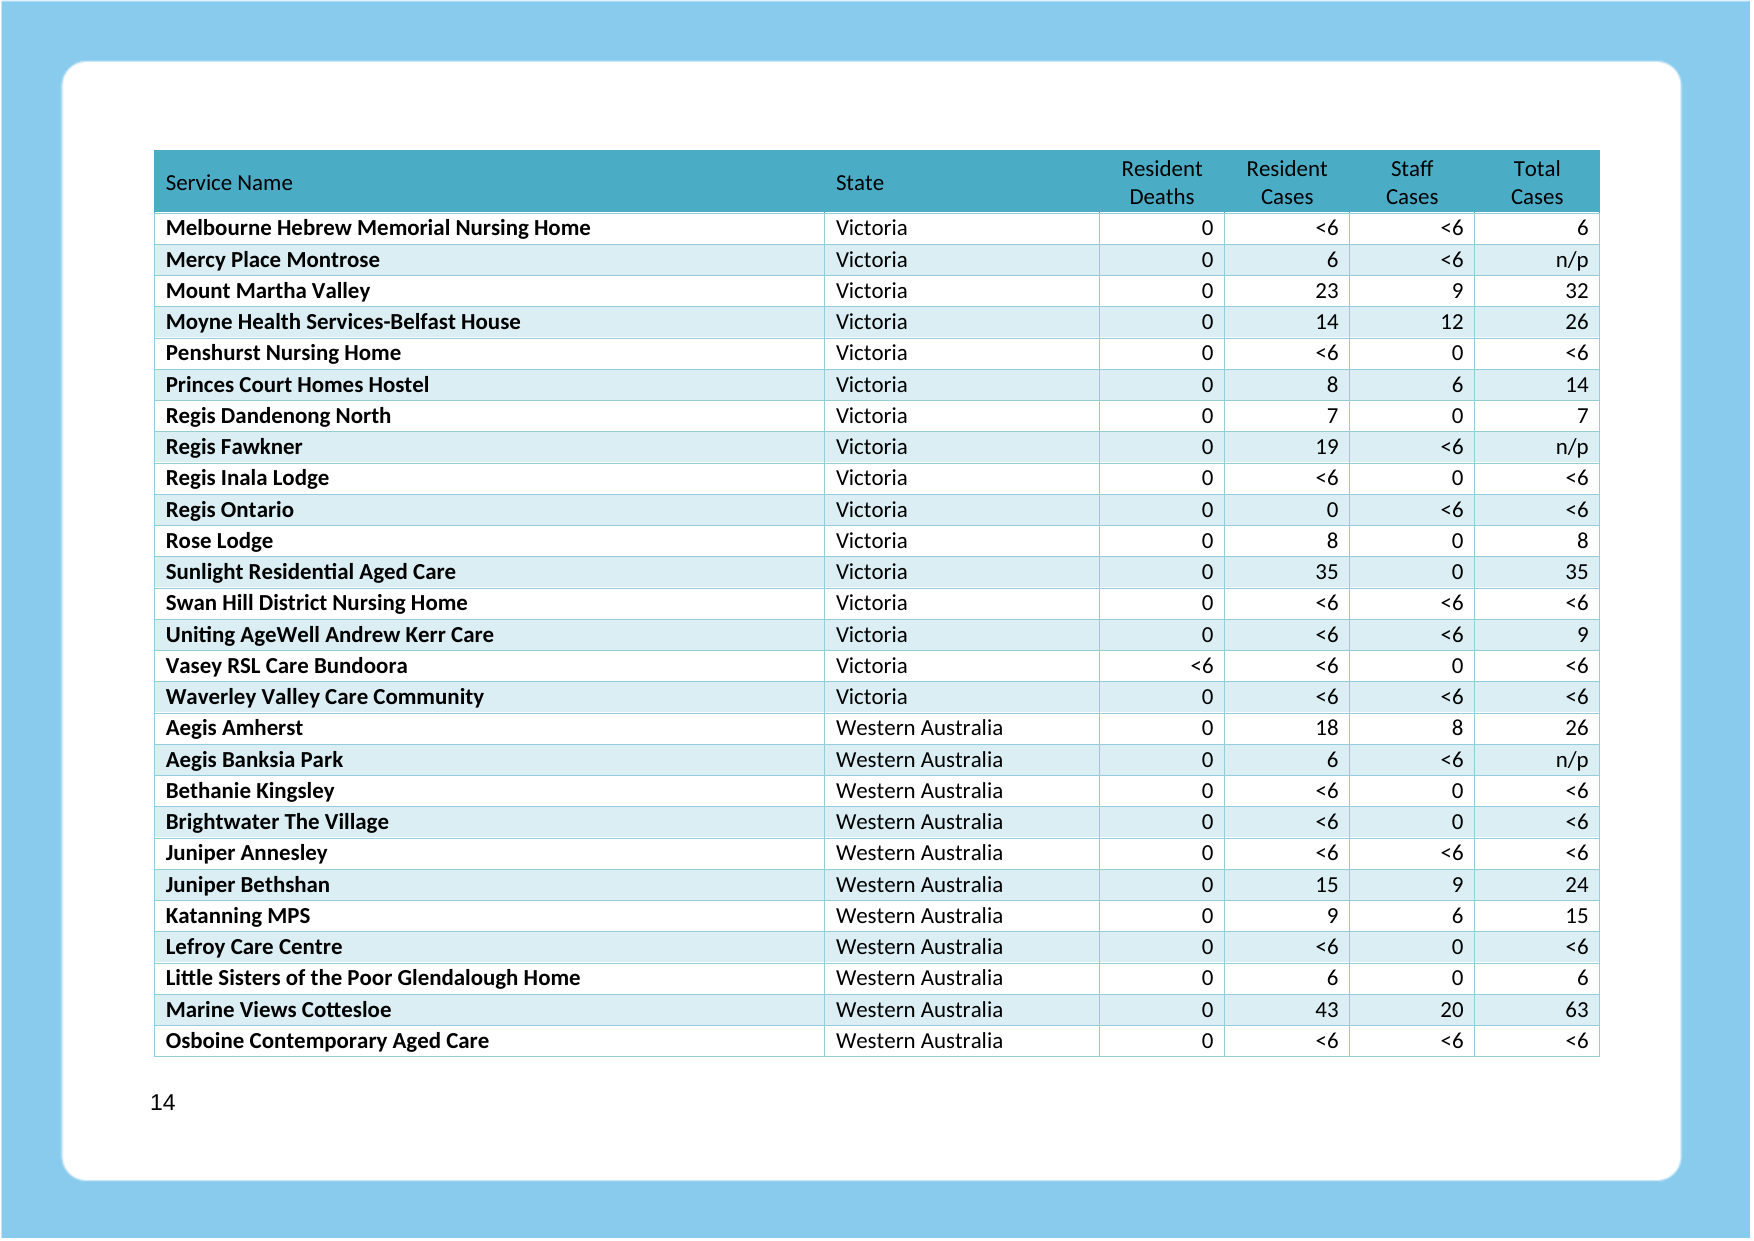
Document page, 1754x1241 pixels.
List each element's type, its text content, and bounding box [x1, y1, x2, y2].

table_cell 0 [1100, 339, 1224, 369]
table_cell Aegis Banksia Park [155, 745, 824, 775]
table_cell 0 [1100, 745, 1224, 775]
table_cell Regis Fawkner [155, 432, 824, 462]
table_header Staff Cases [1350, 151, 1474, 212]
table_header Resident Deaths [1100, 151, 1224, 212]
table_cell Princes Court Homes Hostel [155, 370, 824, 400]
table_cell <6 [1350, 620, 1474, 650]
table_cell 9 [1475, 620, 1599, 650]
table_cell <6 [1100, 651, 1224, 681]
table_cell Western Australia [825, 870, 1099, 900]
table_cell <6 [1225, 807, 1349, 837]
table_cell Western Australia [825, 745, 1099, 775]
table_cell 0 [1350, 401, 1474, 431]
table_cell 6 [1350, 370, 1474, 400]
table_cell <6 [1475, 807, 1599, 837]
table_cell 24 [1475, 870, 1599, 900]
table_cell n/p [1475, 245, 1599, 275]
table_cell <6 [1350, 589, 1474, 619]
table_cell 0 [1100, 307, 1224, 337]
table_cell Victoria [825, 589, 1099, 619]
table_cell Lefroy Care Centre [155, 932, 824, 962]
table_cell Penshurst Nursing Home [155, 339, 824, 369]
table_cell Western Australia [825, 839, 1099, 869]
table_cell <6 [1225, 682, 1349, 712]
table_header Total Cases [1475, 151, 1599, 212]
table_cell <6 [1350, 682, 1474, 712]
table_cell 0 [1350, 776, 1474, 806]
table_cell Juniper Bethshan [155, 870, 824, 900]
table_cell 35 [1225, 557, 1349, 587]
table_cell 0 [1350, 807, 1474, 837]
table_cell 6 [1475, 964, 1599, 994]
table_cell Victoria [825, 557, 1099, 587]
table_cell 0 [1100, 589, 1224, 619]
table_cell 0 [1100, 495, 1224, 525]
table_cell Regis Ontario [155, 495, 824, 525]
table_cell <6 [1225, 589, 1349, 619]
table_cell 0 [1100, 557, 1224, 587]
table_cell Marine Views Cottesloe [155, 995, 824, 1025]
table_cell Regis Inala Lodge [155, 464, 824, 494]
table_cell Katanning MPS [155, 901, 824, 931]
table_cell 0 [1100, 901, 1224, 931]
table_cell 0 [1100, 526, 1224, 556]
table_cell n/p [1475, 745, 1599, 775]
table_cell 0 [1100, 870, 1224, 900]
table_cell 20 [1350, 995, 1474, 1025]
table_cell 0 [1100, 776, 1224, 806]
table_cell Victoria [825, 651, 1099, 681]
table_cell 0 [1100, 401, 1224, 431]
table_cell 15 [1225, 870, 1349, 900]
table_cell <6 [1475, 932, 1599, 962]
table_cell 6 [1225, 745, 1349, 775]
table_cell <6 [1225, 651, 1349, 681]
table_cell Little Sisters of the Poor Glendalough Home [155, 964, 824, 994]
table_cell Western Australia [825, 964, 1099, 994]
table_cell 0 [1100, 839, 1224, 869]
table_cell 0 [1100, 1026, 1224, 1056]
table_cell <6 [1475, 495, 1599, 525]
table_cell 0 [1100, 620, 1224, 650]
table_cell 14 [1225, 307, 1349, 337]
table_header Service Name [155, 151, 824, 212]
table_cell Bethanie Kingsley [155, 776, 824, 806]
table_cell <6 [1350, 214, 1474, 244]
table_cell 0 [1350, 339, 1474, 369]
table_cell <6 [1475, 651, 1599, 681]
table_cell Brightwater The Village [155, 807, 824, 837]
table_cell Victoria [825, 620, 1099, 650]
table_cell 0 [1100, 214, 1224, 244]
table_cell Victoria [825, 432, 1099, 462]
table_cell <6 [1475, 464, 1599, 494]
table_cell <6 [1475, 1026, 1599, 1056]
table_cell 0 [1100, 714, 1224, 744]
table_cell 23 [1225, 276, 1349, 306]
table_cell 6 [1225, 964, 1349, 994]
table_cell Swan Hill District Nursing Home [155, 589, 824, 619]
table_cell Western Australia [825, 776, 1099, 806]
table_cell 0 [1100, 276, 1224, 306]
table_cell 9 [1225, 901, 1349, 931]
table_cell <6 [1475, 589, 1599, 619]
table_cell Osboine Contemporary Aged Care [155, 1026, 824, 1056]
table_header Resident Cases [1225, 151, 1349, 212]
table_cell 0 [1100, 807, 1224, 837]
table_cell <6 [1350, 495, 1474, 525]
table_cell 0 [1350, 526, 1474, 556]
table_cell <6 [1225, 839, 1349, 869]
table_cell 0 [1350, 464, 1474, 494]
table_cell <6 [1225, 1026, 1349, 1056]
table_cell 6 [1350, 901, 1474, 931]
table_cell 12 [1350, 307, 1474, 337]
table_cell <6 [1475, 839, 1599, 869]
table_cell Victoria [825, 307, 1099, 337]
table_cell Western Australia [825, 995, 1099, 1025]
table_cell <6 [1350, 745, 1474, 775]
table_cell 6 [1225, 245, 1349, 275]
table_cell n/p [1475, 432, 1599, 462]
table_cell Western Australia [825, 714, 1099, 744]
table_cell 9 [1350, 870, 1474, 900]
table_cell 8 [1225, 526, 1349, 556]
table_cell Rose Lodge [155, 526, 824, 556]
table_cell <6 [1350, 1026, 1474, 1056]
table_cell <6 [1225, 776, 1349, 806]
table_cell Western Australia [825, 932, 1099, 962]
table_cell 7 [1225, 401, 1349, 431]
table_cell Victoria [825, 276, 1099, 306]
table_cell 6 [1475, 214, 1599, 244]
table_cell <6 [1475, 776, 1599, 806]
table_cell <6 [1350, 432, 1474, 462]
table_cell Western Australia [825, 1026, 1099, 1056]
table_cell Waverley Valley Care Community [155, 682, 824, 712]
table_cell 0 [1225, 495, 1349, 525]
table_cell Sunlight Residential Aged Care [155, 557, 824, 587]
table_cell 15 [1475, 901, 1599, 931]
table_cell Victoria [825, 401, 1099, 431]
table_cell Moyne Health Services-Belfast House [155, 307, 824, 337]
table_cell Juniper Annesley [155, 839, 824, 869]
table_cell 18 [1225, 714, 1349, 744]
table_cell 0 [1100, 995, 1224, 1025]
table_cell 9 [1350, 276, 1474, 306]
table_header State [825, 151, 1099, 212]
table_cell 19 [1225, 432, 1349, 462]
table_cell <6 [1225, 214, 1349, 244]
table_cell 8 [1350, 714, 1474, 744]
table_cell Western Australia [825, 901, 1099, 931]
table_cell 14 [1475, 370, 1599, 400]
table_cell <6 [1225, 464, 1349, 494]
table_cell Uniting AgeWell Andrew Kerr Care [155, 620, 824, 650]
table_cell 26 [1475, 714, 1599, 744]
table_cell 0 [1100, 464, 1224, 494]
table_cell Victoria [825, 339, 1099, 369]
table_cell 0 [1100, 432, 1224, 462]
table_cell <6 [1350, 839, 1474, 869]
table_cell Vasey RSL Care Bundoora [155, 651, 824, 681]
table_cell 0 [1100, 682, 1224, 712]
table_cell <6 [1475, 339, 1599, 369]
picture [3, 2, 1750, 1238]
table_cell 0 [1100, 964, 1224, 994]
table_cell Victoria [825, 464, 1099, 494]
table_cell Melbourne Hebrew Memorial Nursing Home [155, 214, 824, 244]
table_cell 32 [1475, 276, 1599, 306]
table_cell 8 [1475, 526, 1599, 556]
table_cell Victoria [825, 370, 1099, 400]
table_cell 43 [1225, 995, 1349, 1025]
table_cell Western Australia [825, 807, 1099, 837]
table_cell <6 [1225, 932, 1349, 962]
table_cell 0 [1100, 932, 1224, 962]
table_cell 0 [1350, 964, 1474, 994]
table_cell Mount Martha Valley [155, 276, 824, 306]
table_cell Regis Dandenong North [155, 401, 824, 431]
table_cell 63 [1475, 995, 1599, 1025]
table_cell 35 [1475, 557, 1599, 587]
table_cell 0 [1350, 651, 1474, 681]
table_cell Victoria [825, 495, 1099, 525]
table_cell Mercy Place Montrose [155, 245, 824, 275]
table_cell Victoria [825, 214, 1099, 244]
table_cell <6 [1225, 620, 1349, 650]
table_cell Victoria [825, 245, 1099, 275]
table_cell 7 [1475, 401, 1599, 431]
table_cell Victoria [825, 682, 1099, 712]
table_cell Victoria [825, 526, 1099, 556]
table_cell 26 [1475, 307, 1599, 337]
table_cell <6 [1475, 682, 1599, 712]
table_cell 0 [1100, 245, 1224, 275]
table_cell <6 [1350, 245, 1474, 275]
table_cell 0 [1100, 370, 1224, 400]
table_cell 8 [1225, 370, 1349, 400]
table_cell Aegis Amherst [155, 714, 824, 744]
table_cell <6 [1225, 339, 1349, 369]
table_cell 0 [1350, 932, 1474, 962]
table_cell 0 [1350, 557, 1474, 587]
